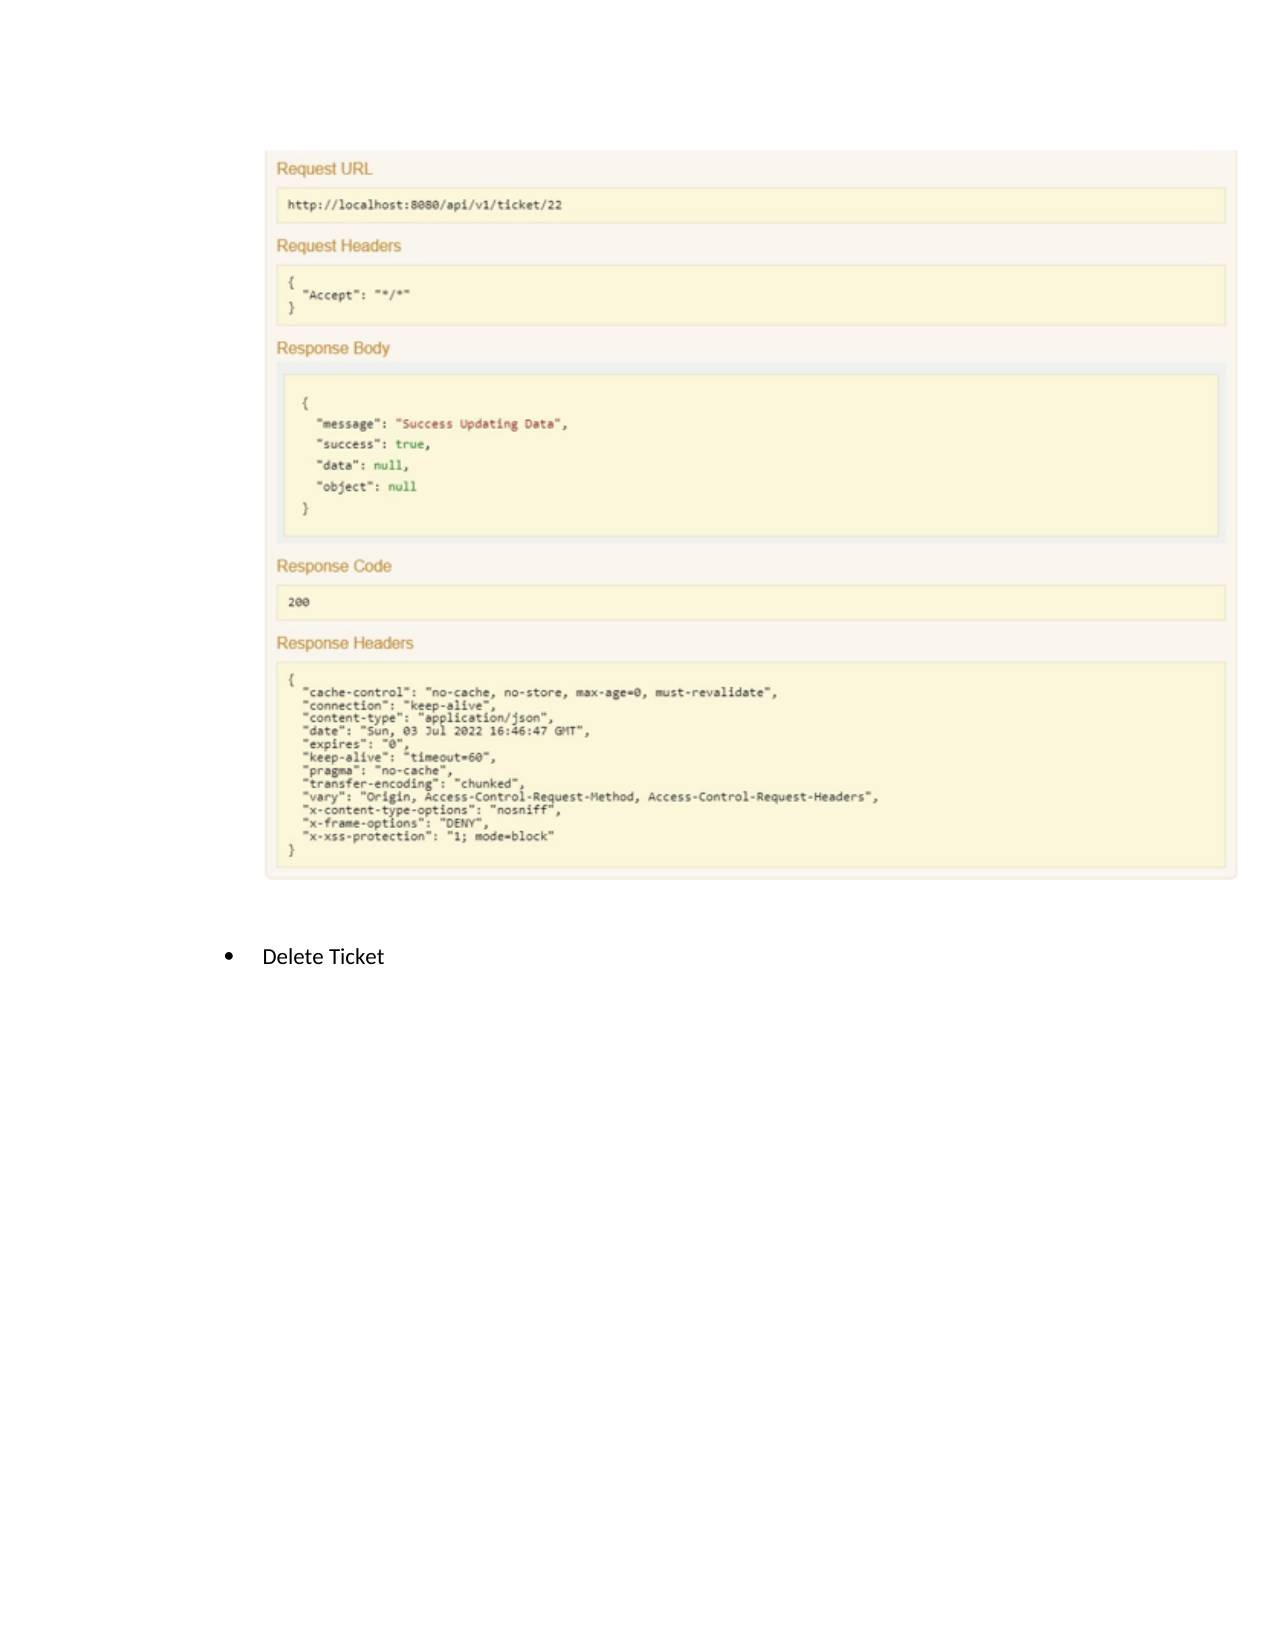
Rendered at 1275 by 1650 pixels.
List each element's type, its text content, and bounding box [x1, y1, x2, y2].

list Delete Ticket [225, 942, 1125, 970]
picture [262, 150, 1238, 880]
